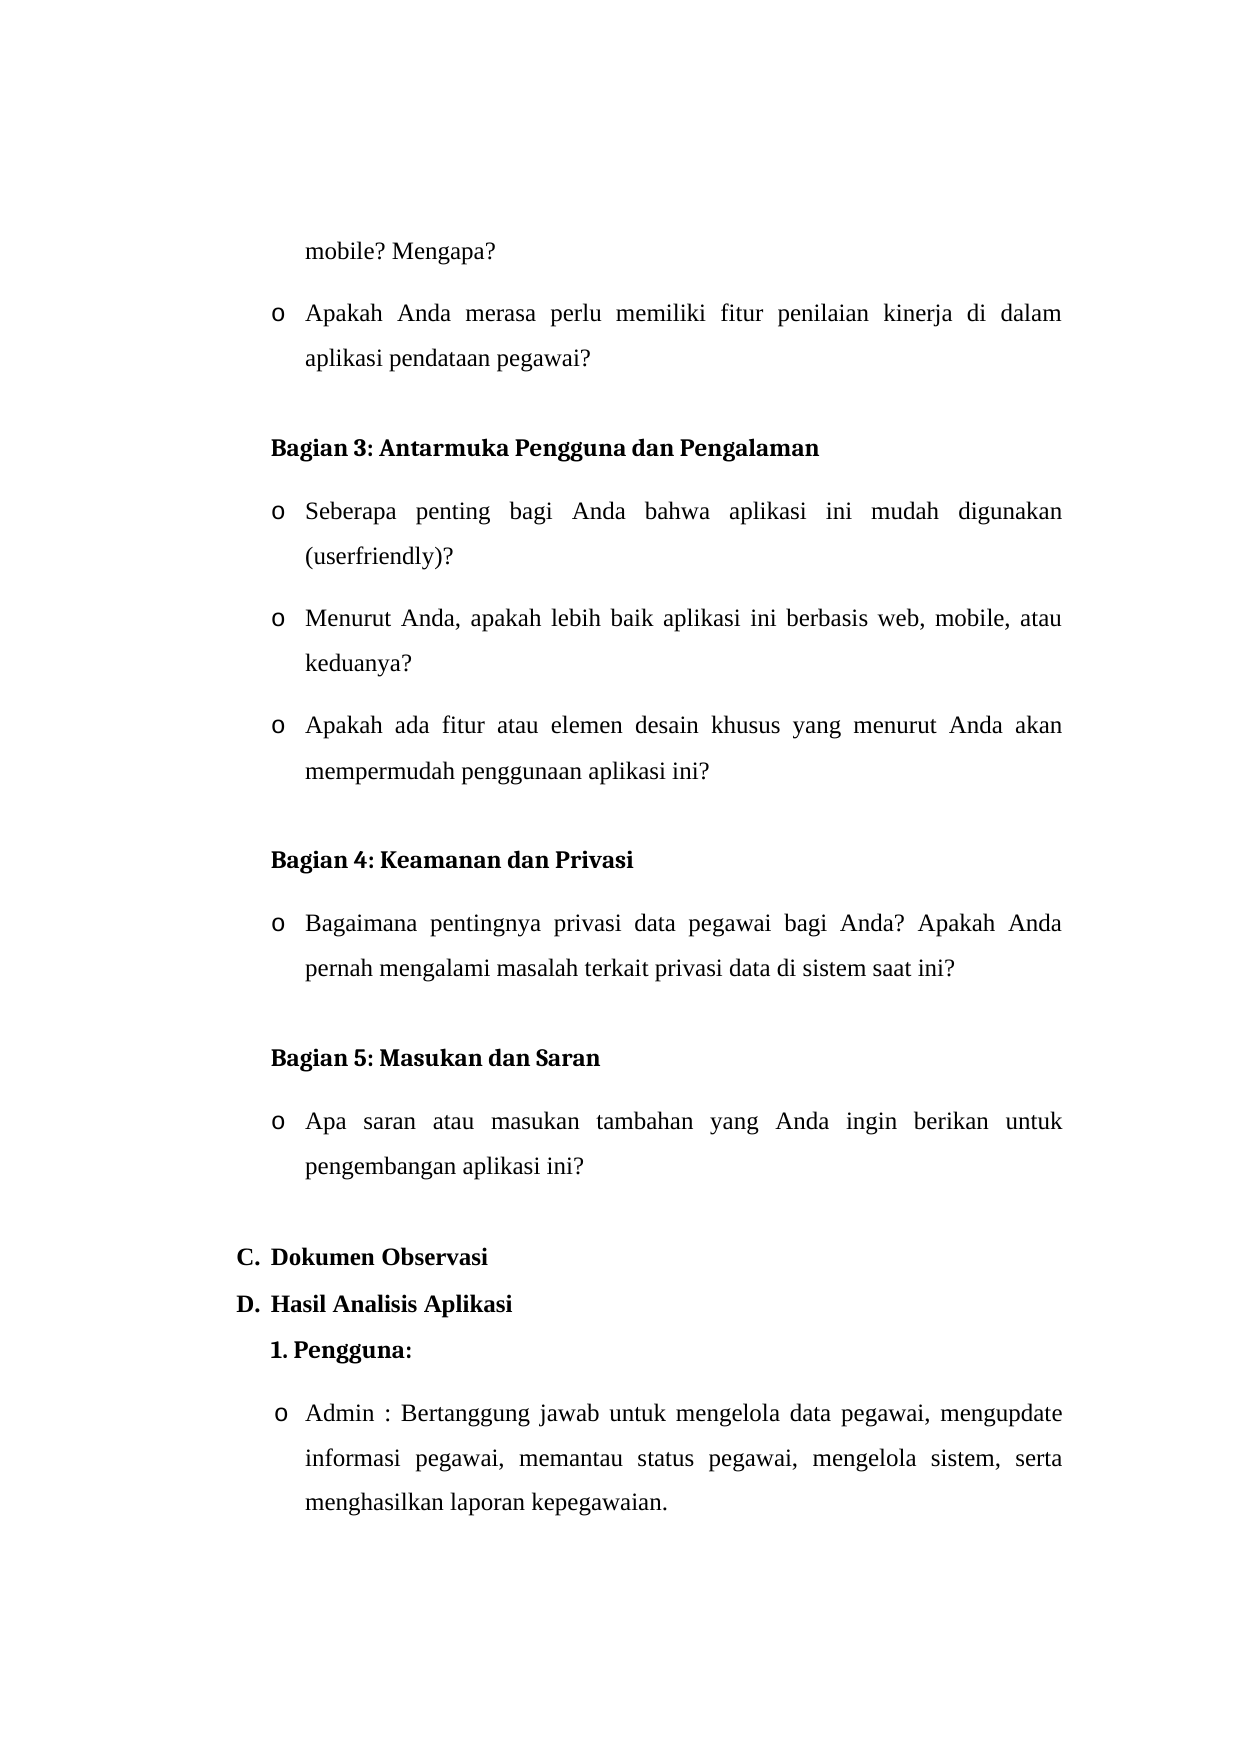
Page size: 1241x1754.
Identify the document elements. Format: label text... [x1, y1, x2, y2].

list Apa saran atau masukan tambahan yang Anda ingin berikan untuk pengembangan aplikasi ini? [271, 1106, 1063, 1180]
subtitle 1. Pengguna: [236, 1336, 1063, 1365]
subtitle Bagian 4: Keamanan dan Privasi [236, 846, 1063, 875]
list Bagaimana pentingnya privasi data pegawai bagi Anda? Apakah Anda pernah mengalami masalah terkait privasi data di sistem saat ini? [271, 908, 1063, 982]
subtitle Hasil Analisis Aplikasi [236, 1289, 1063, 1318]
list Seberapa penting bagi Anda bahwa aplikasi ini mudah digunakan (userfriendly)? [271, 496, 1063, 570]
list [271, 236, 1063, 265]
list Apakah ada fitur atau elemen desain khusus yang menurut Anda akan mempermudah penggunaan aplikasi ini? [271, 711, 1063, 784]
subtitle Bagian 3: Antarmuka Pengguna dan Pengalaman [236, 434, 1063, 463]
list Apakah Anda merasa perlu memiliki fitur penilaian kinerja di dalam aplikasi pendataan pegawai? [271, 298, 1063, 372]
list Admin : Bertanggung jawab untuk mengelola data pegawai, mengupdate informasi pegawai, memantau status pegawai, mengelola sistem, serta menghasilkan laporan kepegawaian. [274, 1398, 1063, 1515]
list Menurut Anda, apakah lebih baik aplikasi ini berbasis web, mobile, atau keduanya? [271, 603, 1063, 677]
subtitle Dokumen Observasi [236, 1242, 1063, 1270]
subtitle Bagian 5: Masukan dan Saran [236, 1044, 1063, 1073]
